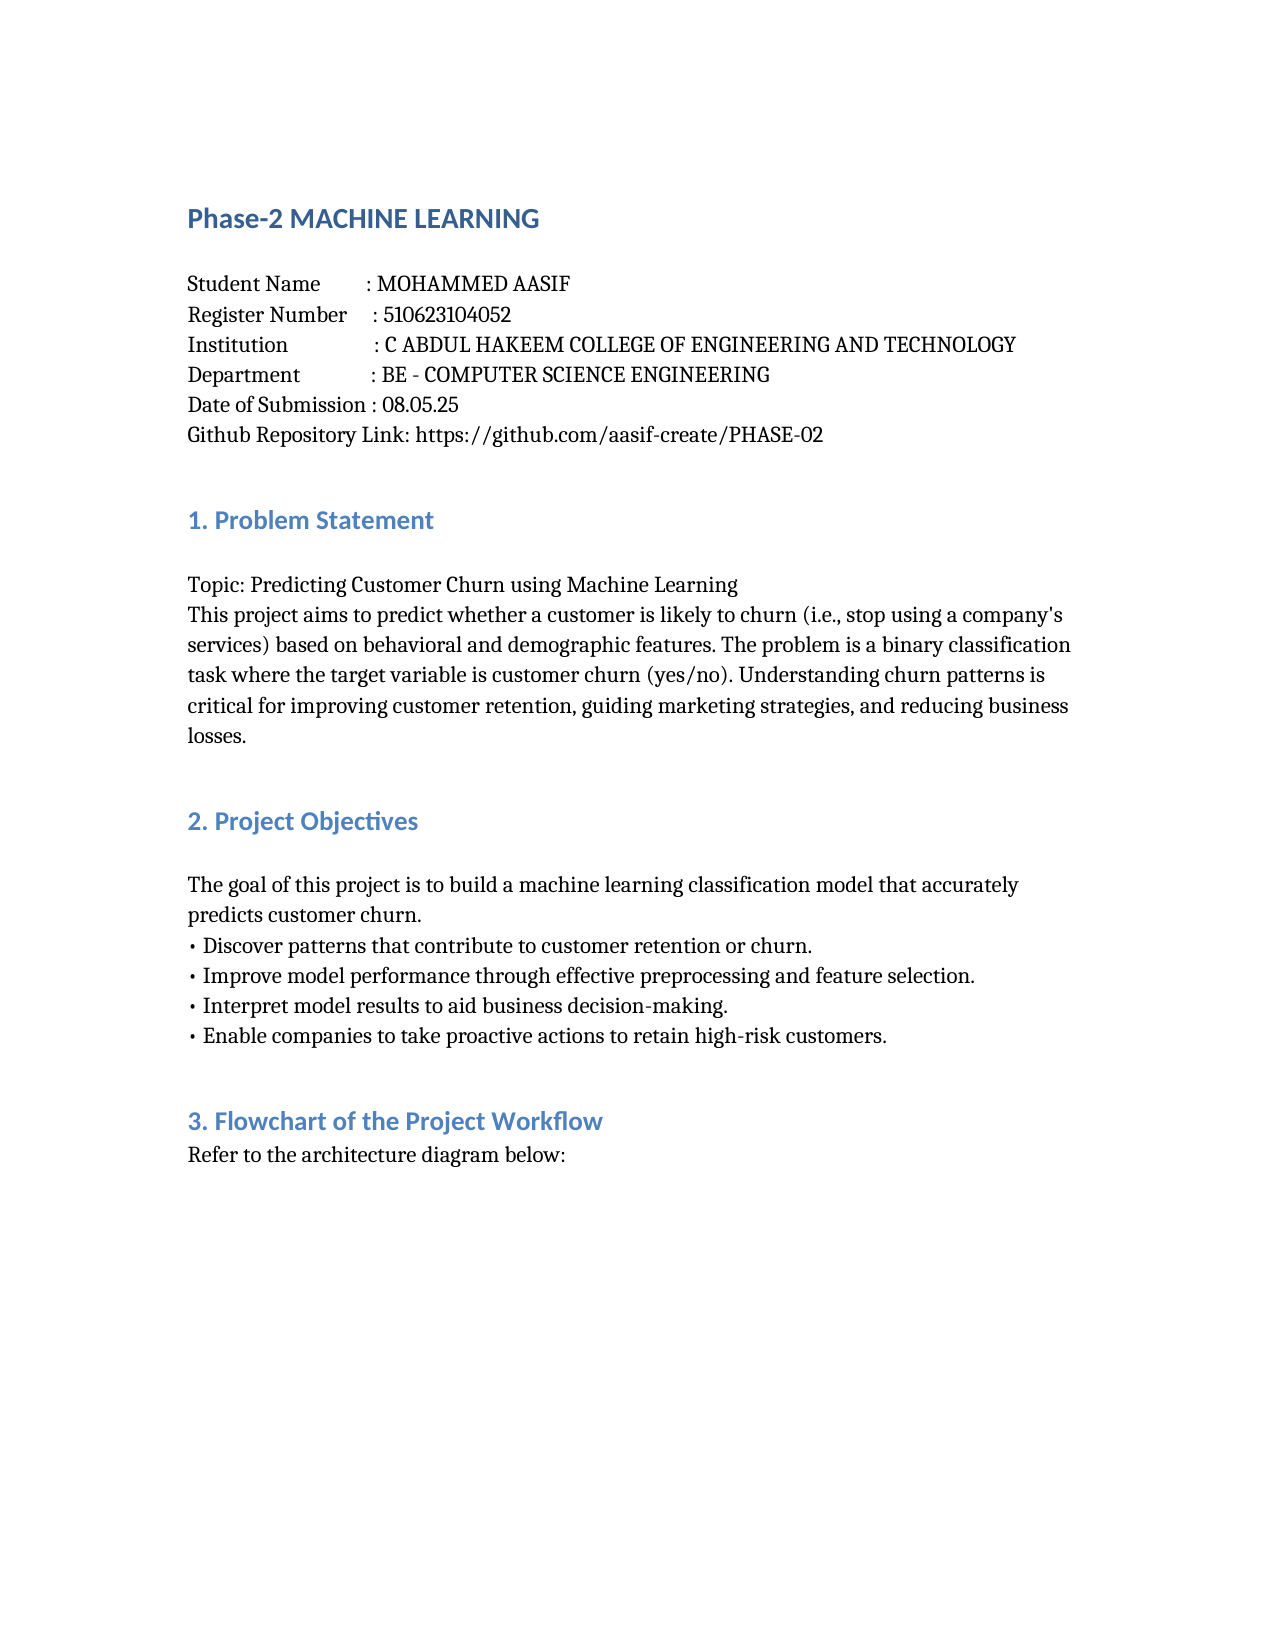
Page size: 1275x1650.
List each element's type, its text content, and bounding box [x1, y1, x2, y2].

text The goal of this project is to build a machine learning classification model that accurately predicts customer churn. • Discover patterns that contribute to customer retention or churn. • Improve model performance through effective preprocessing and feature selection. • Interpret model results to aid business decision-making. • Enable companies to take proactive actions to retain high-risk customers. [187, 842, 1087, 1079]
subtitle 3. Flowchart of the Project Workflow [187, 1104, 1087, 1137]
subtitle 1. Problem Statement [187, 503, 1087, 536]
subtitle Phase-2 MACHINE LEARNING [187, 200, 1087, 236]
text Refer to the architecture diagram below: [187, 1142, 1087, 1168]
subtitle 2. Project Objectives [187, 804, 1087, 837]
text Student Name : MOHAMMED AASIF Register Number : 510623104052 Institution : C ABDUL HAKEEM COLLEGE OF ENGINEERING AND TECHNOLOGY Department : BE - COMPUTER SCIENCE ENGINEERING Date of Submission : 08.05.25 Github Repository Link: https://github.com/aasif-create/PHASE-02 [187, 241, 1087, 479]
text Topic: Predicting Customer Churn using Machine Learning This project aims to predict whether a customer is likely to churn (i.e., stop using a company's services) based on behavioral and demographic features. The problem is a binary classification task where the target variable is customer churn (yes/no). Understanding churn patterns is critical for improving customer retention, guiding marketing strategies, and reducing business losses. [187, 541, 1087, 779]
